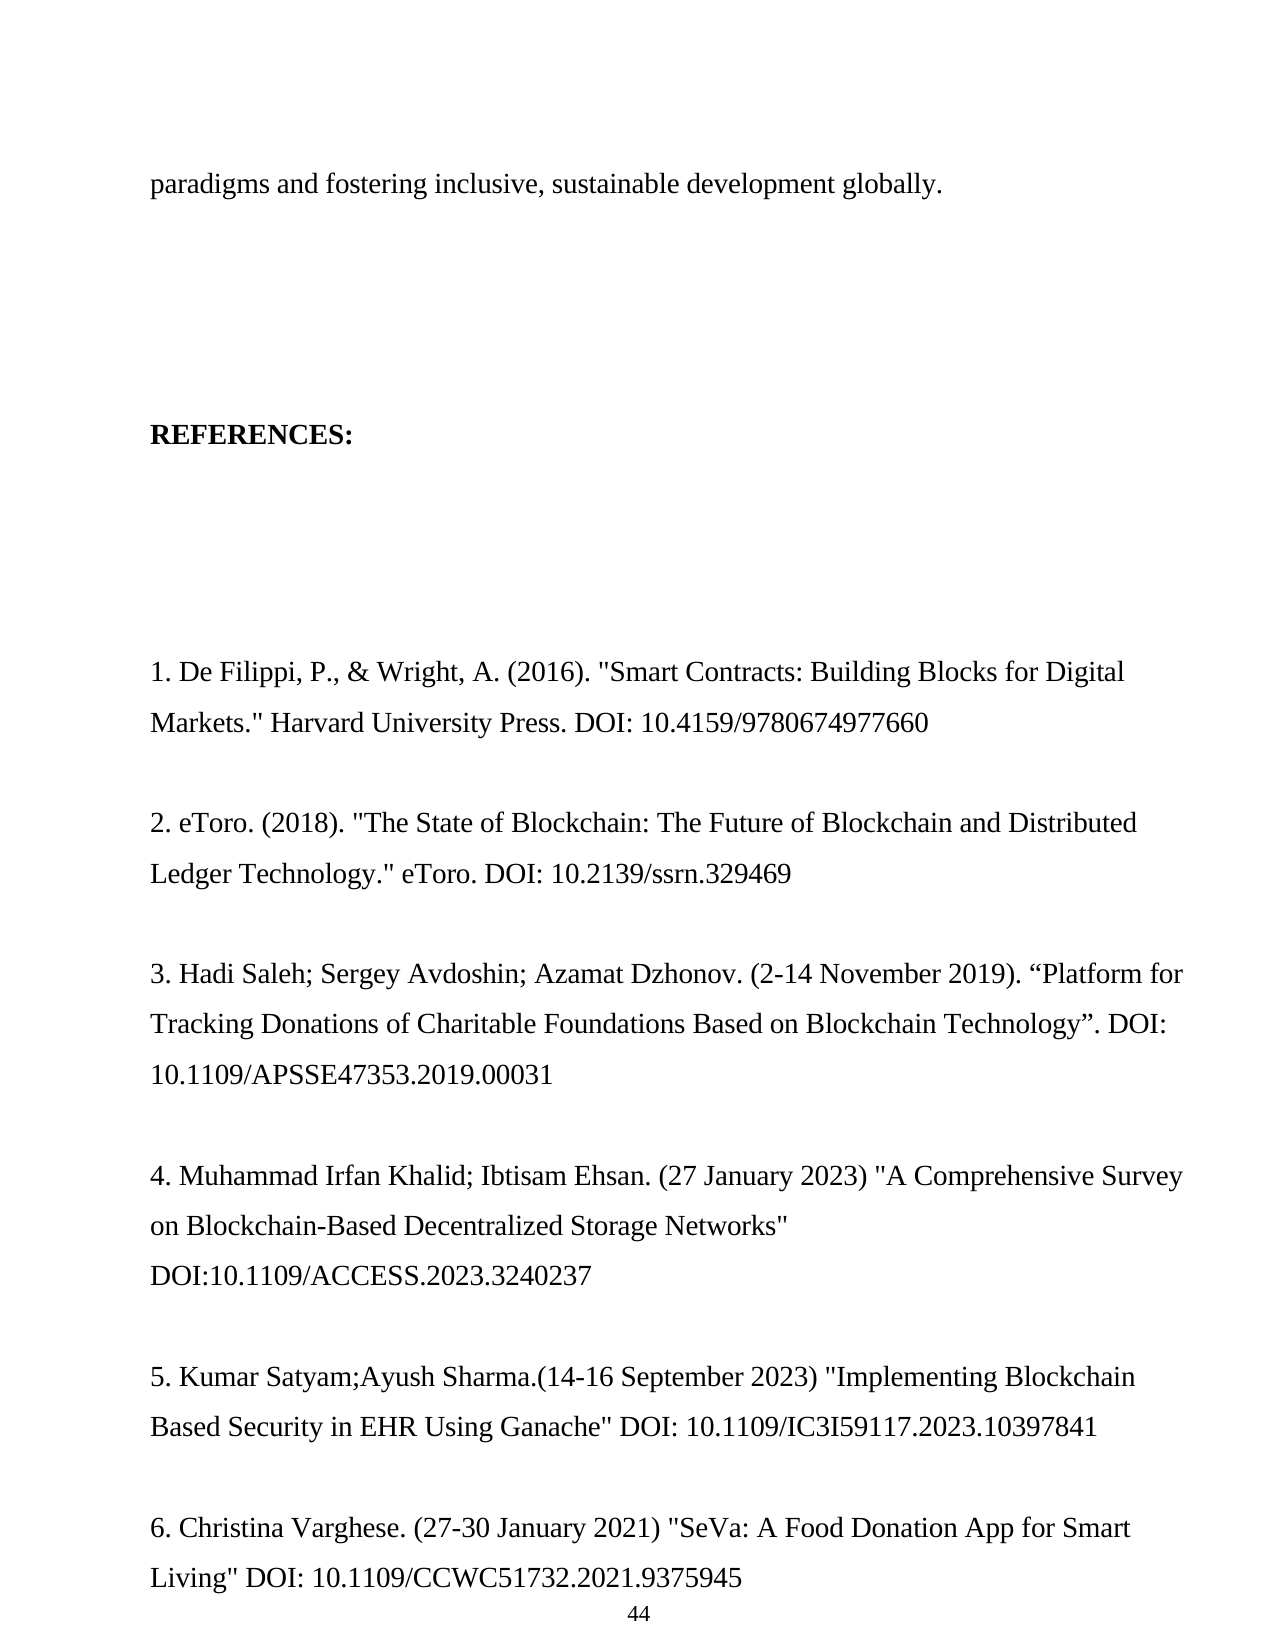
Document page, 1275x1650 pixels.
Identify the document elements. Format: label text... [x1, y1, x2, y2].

text 1. De Filippi, P., & Wright, A. (2016). "Smart Contracts: Building Blocks for Digital Markets." Harvard University Press. DOI: 10.4159/9780674977660 [150, 654, 1202, 738]
text 3. Hadi Saleh; Sergey Avdoshin; Azamat Dzhonov. (2-14 November 2019). “Platform for Tracking Donations of Charitable Foundations Based on Blockchain Technology”. DOI: 10.1109/APSSE47353.2019.00031 [150, 956, 1202, 1091]
text 6. Christina Varghese. (27-30 January 2021) "SeVa: A Food Donation App for Smart Living" DOI: 10.1109/CCWC51732.2021.9375945 [150, 1510, 1202, 1594]
text 5. Kumar Satyam;Ayush Sharma.(14-16 September 2023) "Implementing Blockchain Based Security in EHR Using Ganache" DOI: 10.1109/IC3I59117.2023.10397841 [150, 1359, 1202, 1443]
text 2. eToro. (2018). "The State of Blockchain: The Future of Blockchain and Distributed Ledger Technology." eToro. DOI: 10.2139/ssrn.329469 [150, 805, 1202, 889]
text REFERENCES: [150, 417, 1202, 541]
text 4. Muhammad Irfan Khalid; Ibtisam Ehsan. (27 January 2023) "A Comprehensive Survey on Blockchain-Based Decentralized Storage Networks" DOI:10.1109/ACCESS.2023.3240237 [150, 1158, 1202, 1292]
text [150, 166, 1202, 199]
